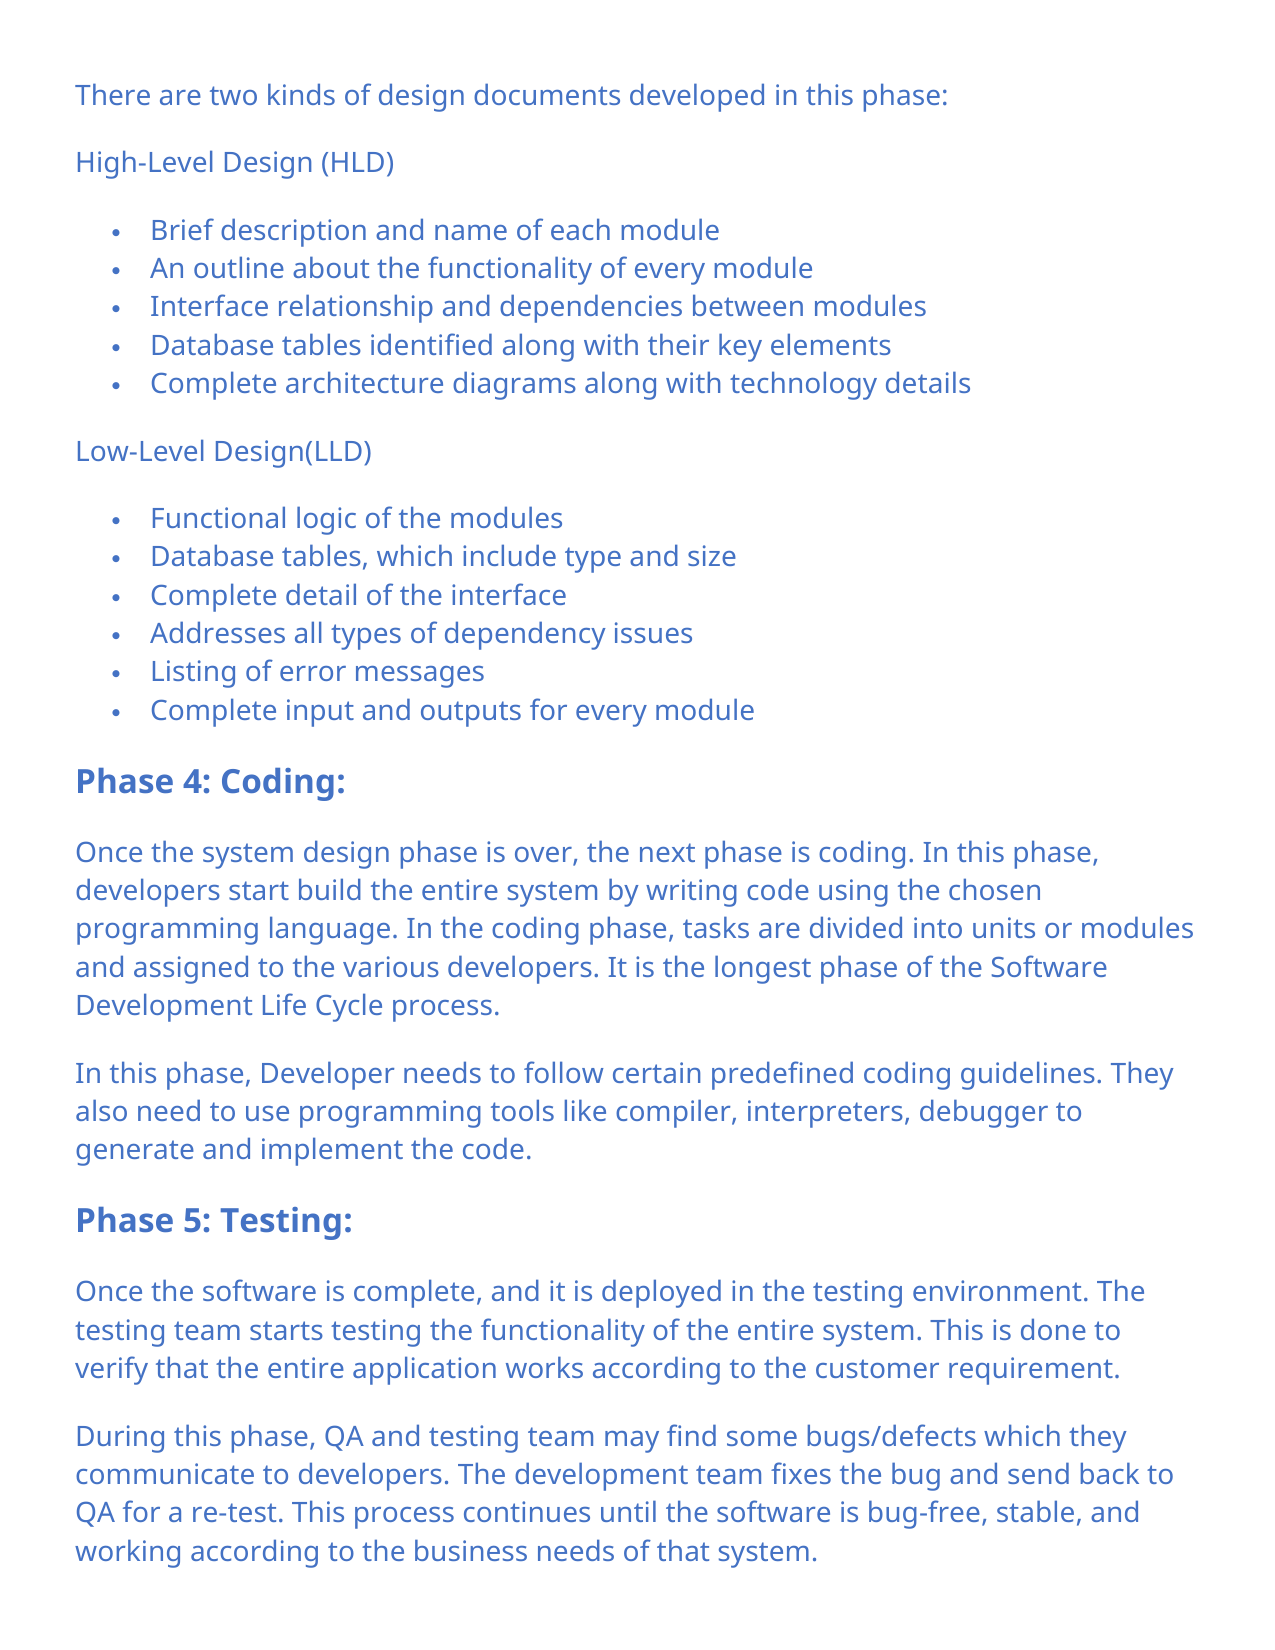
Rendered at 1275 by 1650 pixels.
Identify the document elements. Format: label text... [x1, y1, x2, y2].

list Complete input and outputs for every module [112, 690, 1200, 728]
text In this phase, Developer needs to follow certain predefined coding guidelines. They also need to use programming tools like compiler, interpreters, debugger to generate and implement the code. [75, 1053, 1200, 1168]
text High-Level Design (HLD) [75, 142, 1200, 181]
list An outline about the functionality of every module [112, 248, 1200, 287]
list Complete detail of the interface [112, 575, 1200, 613]
list Brief description and name of each module [112, 210, 1200, 248]
text Once the software is complete, and it is deployed in the testing environment. The testing team starts testing the functionality of the entire system. This is done to verify that the entire application works according to the customer requirement. [75, 1272, 1200, 1387]
list Database tables identified along with their key elements [112, 325, 1200, 363]
list Complete architecture diagrams along with technology details [112, 363, 1200, 402]
text During this phase, QA and testing team may find some bugs/defects which they communicate to developers. The development team fixes the bug and send back to QA for a re-test. This process continues until the software is bug-free, stable, and working according to the business needs of that system. [75, 1416, 1200, 1569]
subtitle Phase 5: Testing: [75, 1197, 1200, 1242]
text There are two kinds of design documents developed in this phase: [75, 75, 1200, 113]
text Once the system design phase is over, the next phase is coding. In this phase, developers start build the entire system by writing code using the chosen programming language. In the coding phase, tasks are divided into units or modules and assigned to the various developers. It is the longest phase of the Software Development Life Cycle process. [75, 832, 1200, 1024]
list Interface relationship and dependencies between modules [112, 287, 1200, 325]
text Low-Level Design(LLD) [75, 431, 1200, 469]
list Functional logic of the modules [112, 498, 1200, 537]
list Listing of error messages [112, 652, 1200, 690]
list Database tables, which include type and size [112, 537, 1200, 575]
list Addresses all types of dependency issues [112, 613, 1200, 652]
subtitle Phase 4: Coding: [75, 757, 1200, 803]
